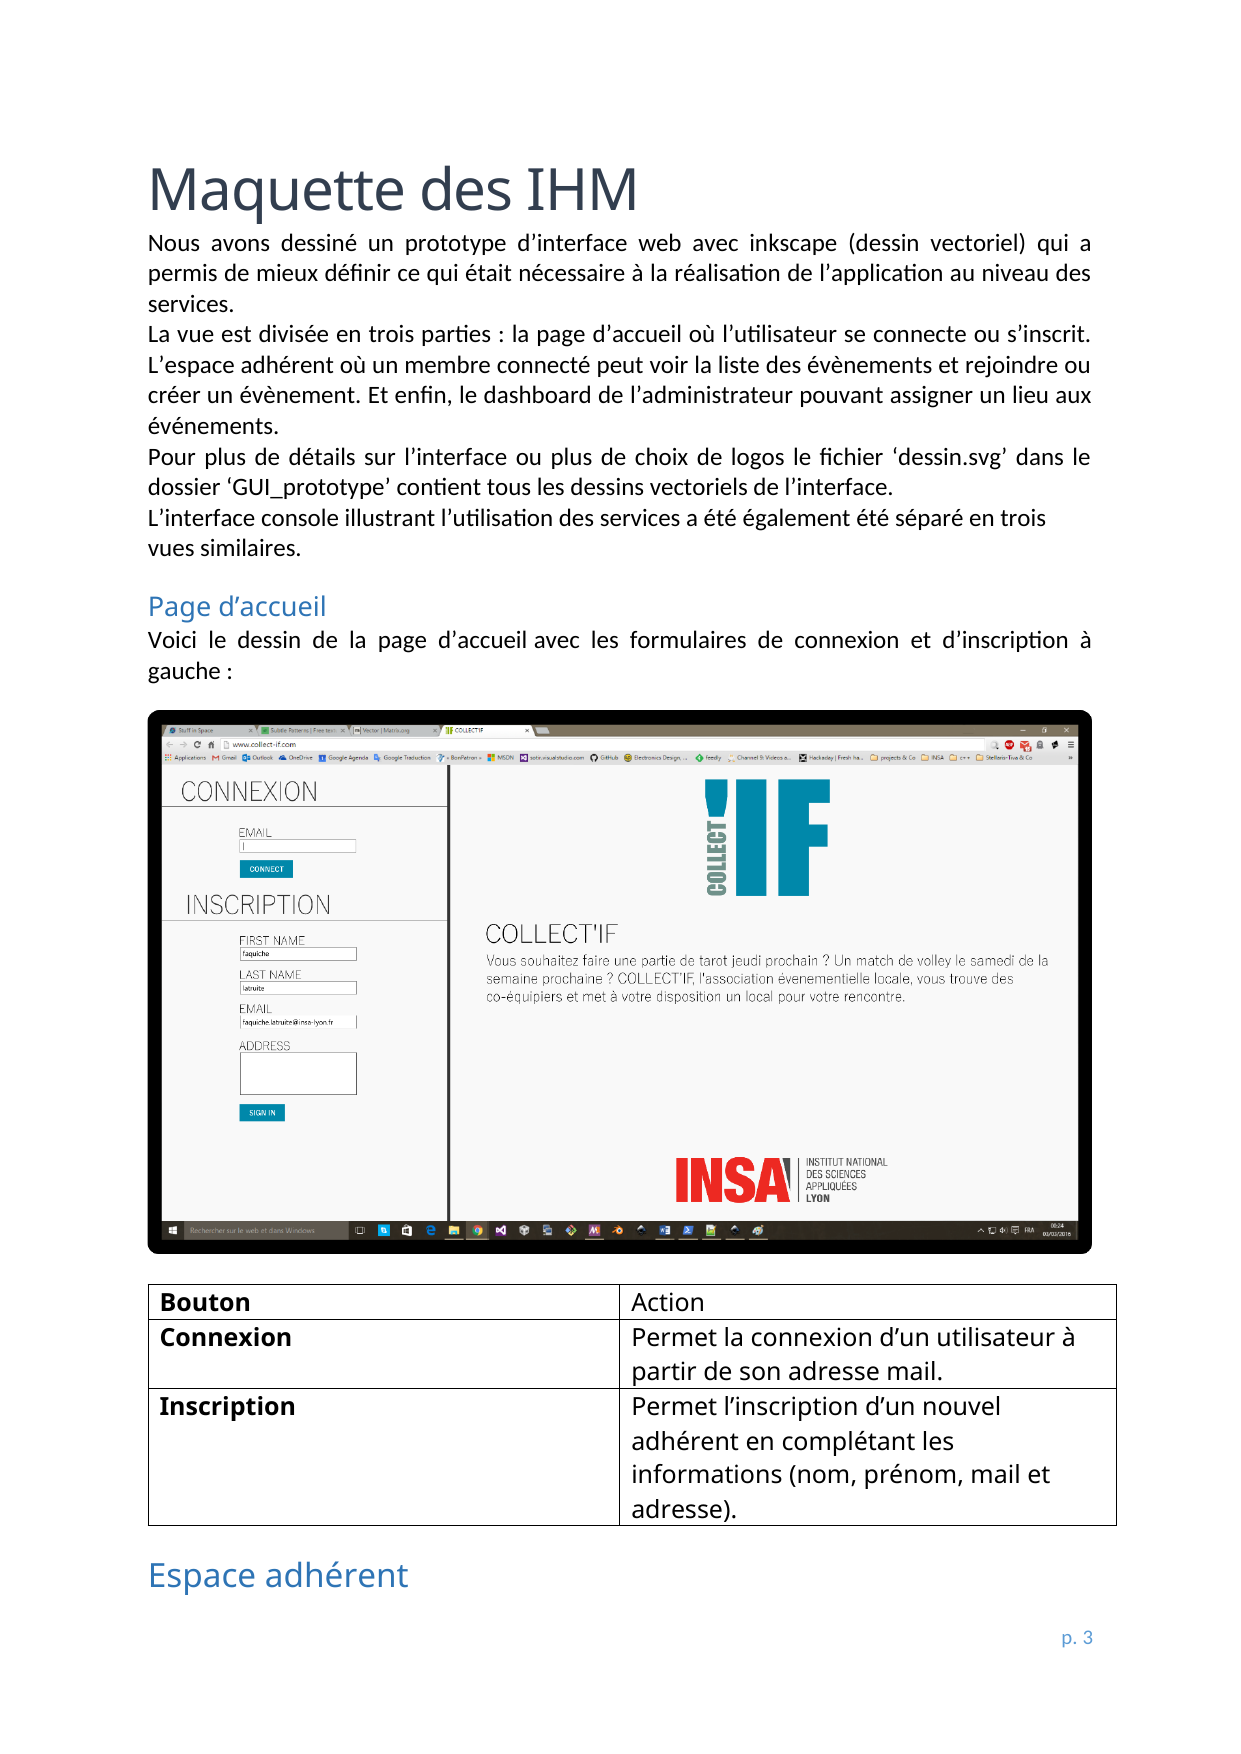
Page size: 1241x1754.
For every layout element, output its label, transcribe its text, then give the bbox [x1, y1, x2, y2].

table_cell Permet la connexion d’un utilisateur à partir de son adresse mail. [620, 1320, 1116, 1388]
table_cell Permet l’inscription d’un nouvel adhérent en complétant les informations (nom, prénom, mail et adresse). [620, 1389, 1116, 1525]
text L’interface console illustrant l’utilisation des services a été également été séparé en trois vues similaires. [148, 502, 1093, 563]
text Nous avons dessiné un prototype d’interface web avec inkscape (dessin vectoriel) qui a permis de mieux définir ce qui était nécessaire à la réalisation de l’application au niveau des services. [148, 227, 1093, 319]
text Pour plus de détails sur l’interface ou plus de choix de logos le fichier ‘dessin.svg’ dans le dossier ‘GUI_prototype’ contient tous les dessins vectoriels de l’interface. [148, 441, 1093, 502]
table_header Action [620, 1285, 1116, 1319]
subtitle Espace adhérent [148, 1551, 1093, 1597]
table_cell Connexion [149, 1320, 619, 1388]
table_cell Inscription [149, 1389, 619, 1525]
picture [147, 710, 1092, 1254]
subtitle Page d’accueil [148, 588, 1093, 625]
table_header Bouton [149, 1285, 619, 1319]
text La vue est divisée en trois parties : la page d’accueil où l’utilisateur se connecte ou s’inscrit. L’espace adhérent où un membre connecté peut voir la liste des évènements et rejoindre ou créer un évènement. Et enfin, le dashboard de l’administrateur pouvant assigner un lieu aux événements. [148, 319, 1093, 441]
title Maquette des IHM [148, 148, 1093, 227]
text Voici le dessin de la page d’accueil avec les formulaires de connexion et d’inscription à gauche : [148, 625, 1093, 686]
